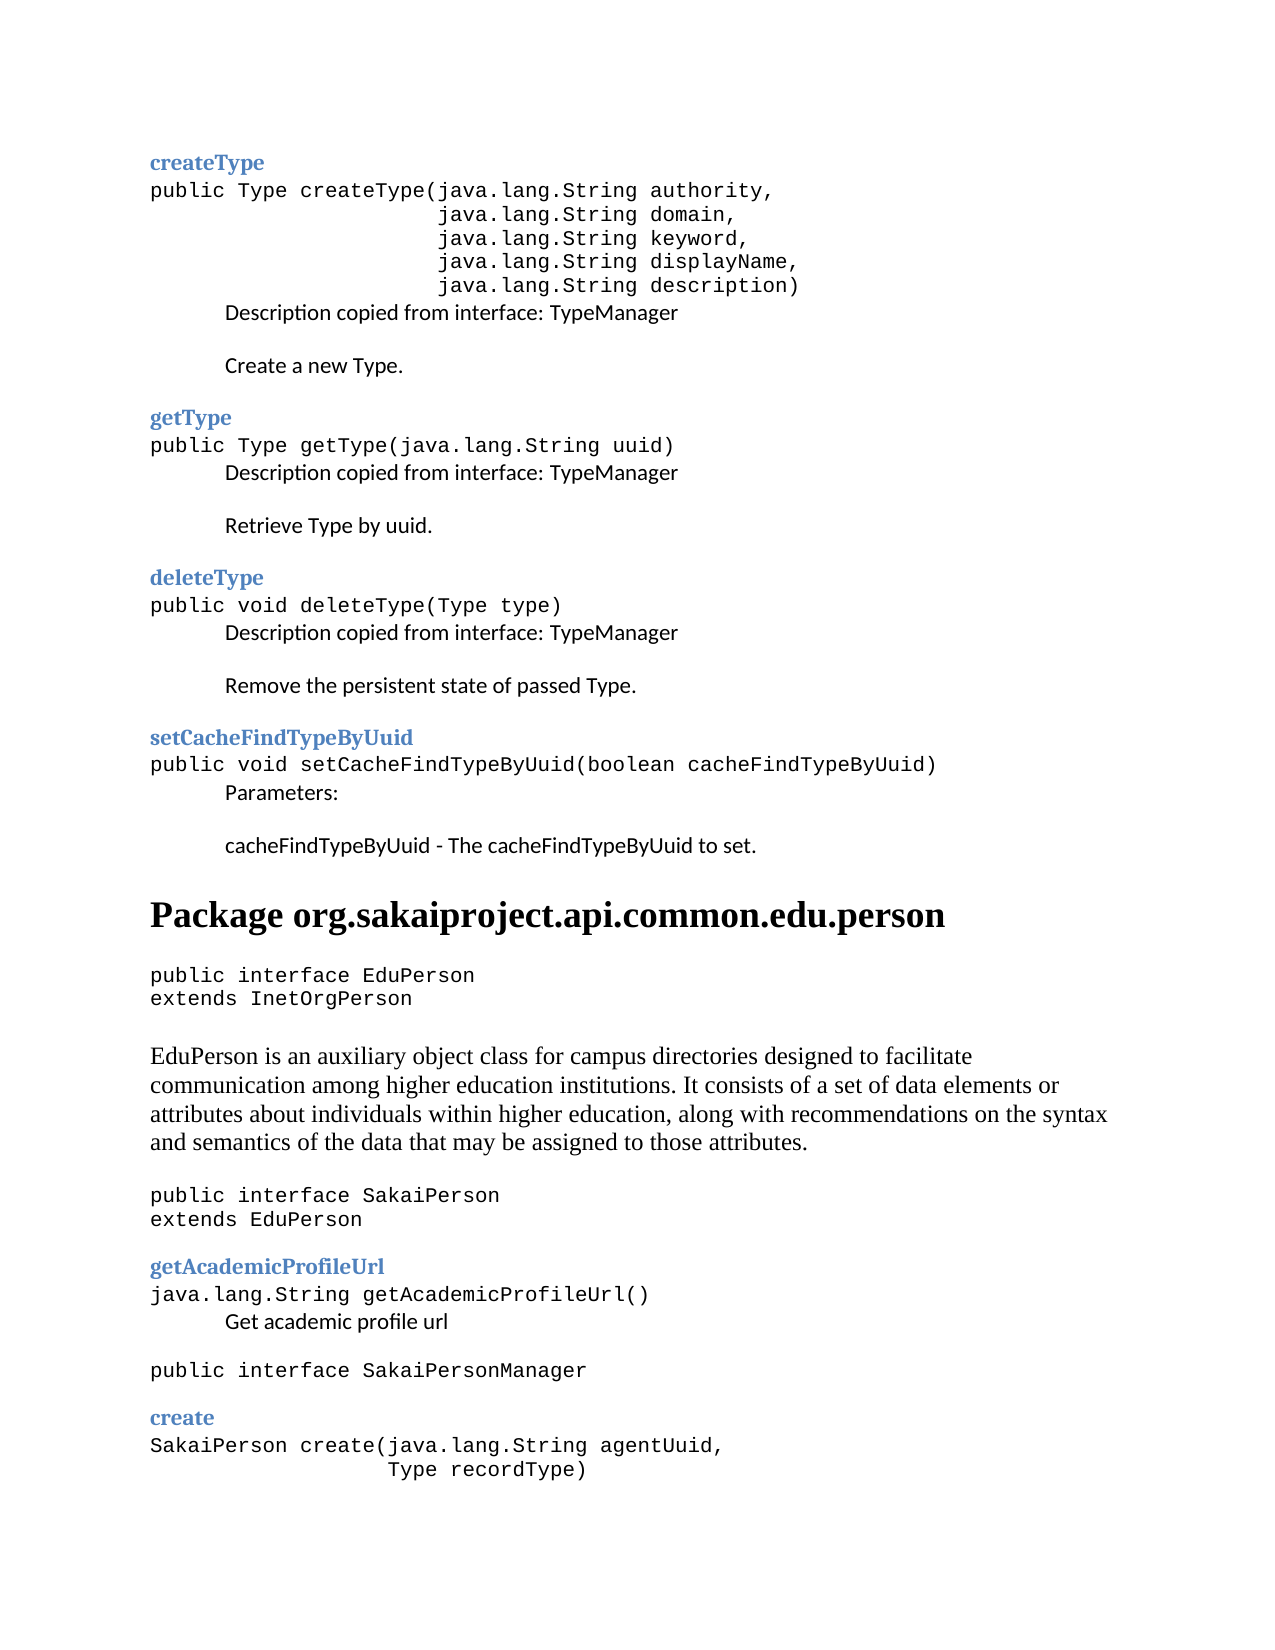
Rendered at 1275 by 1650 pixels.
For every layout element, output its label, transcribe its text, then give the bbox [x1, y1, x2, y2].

text java.lang.String displayName, [150, 251, 1125, 275]
subtitle createType [150, 150, 1125, 176]
subtitle getAcademicProfileUrl [150, 1253, 1125, 1280]
text extends EduPerson [150, 1209, 1125, 1233]
subtitle create [150, 1405, 1125, 1431]
subtitle getType [150, 404, 1125, 431]
text Get academic profile url [225, 1307, 1125, 1335]
text public interface EduPerson [150, 965, 1125, 988]
text Description copied from interface: TypeManager [225, 298, 1125, 326]
text public interface SakaiPerson [150, 1185, 1125, 1209]
text Create a new Type. [225, 351, 1125, 379]
text public Type createType(java.lang.String authority, [150, 180, 1125, 204]
text Description copied from interface: TypeManager [225, 618, 1125, 646]
subtitle setCacheFindTypeByUuid [150, 724, 1125, 751]
text java.lang.String domain, [150, 204, 1125, 227]
text Type recordType) [150, 1459, 1125, 1482]
text cacheFindTypeByUuid - The cacheFindTypeByUuid to set. [225, 831, 1125, 859]
text Retrieve Type by uuid. [225, 511, 1125, 539]
subtitle Package org.sakaiproject.api.common.edu.person [150, 892, 1125, 936]
text Parameters: [225, 778, 1125, 806]
text public void deleteType(Type type) [150, 594, 1125, 618]
text java.lang.String getAcademicProfileUrl() [150, 1284, 1125, 1307]
text Remove the persistent state of passed Type. [225, 671, 1125, 699]
text public interface SakaiPersonManager [150, 1360, 1125, 1384]
text extends InetOrgPerson [150, 988, 1125, 1012]
text public void setCacheFindTypeByUuid(boolean cacheFindTypeByUuid) [150, 754, 1125, 778]
text java.lang.String description) [150, 275, 1125, 298]
text SakaiPerson create(java.lang.String agentUuid, [150, 1435, 1125, 1459]
text public Type getType(java.lang.String uuid) [150, 435, 1125, 458]
text Description copied from interface: TypeManager [225, 458, 1125, 486]
text EduPerson is an auxiliary object class for campus directories designed to facilitate communication among higher education institutions. It consists of a set of data elements or attributes about individuals within higher education, along with recommendations on the syntax and semantics of the data that may be assigned to those attributes. [150, 1041, 1125, 1156]
text java.lang.String keyword, [150, 227, 1125, 251]
subtitle deleteType [150, 564, 1125, 591]
